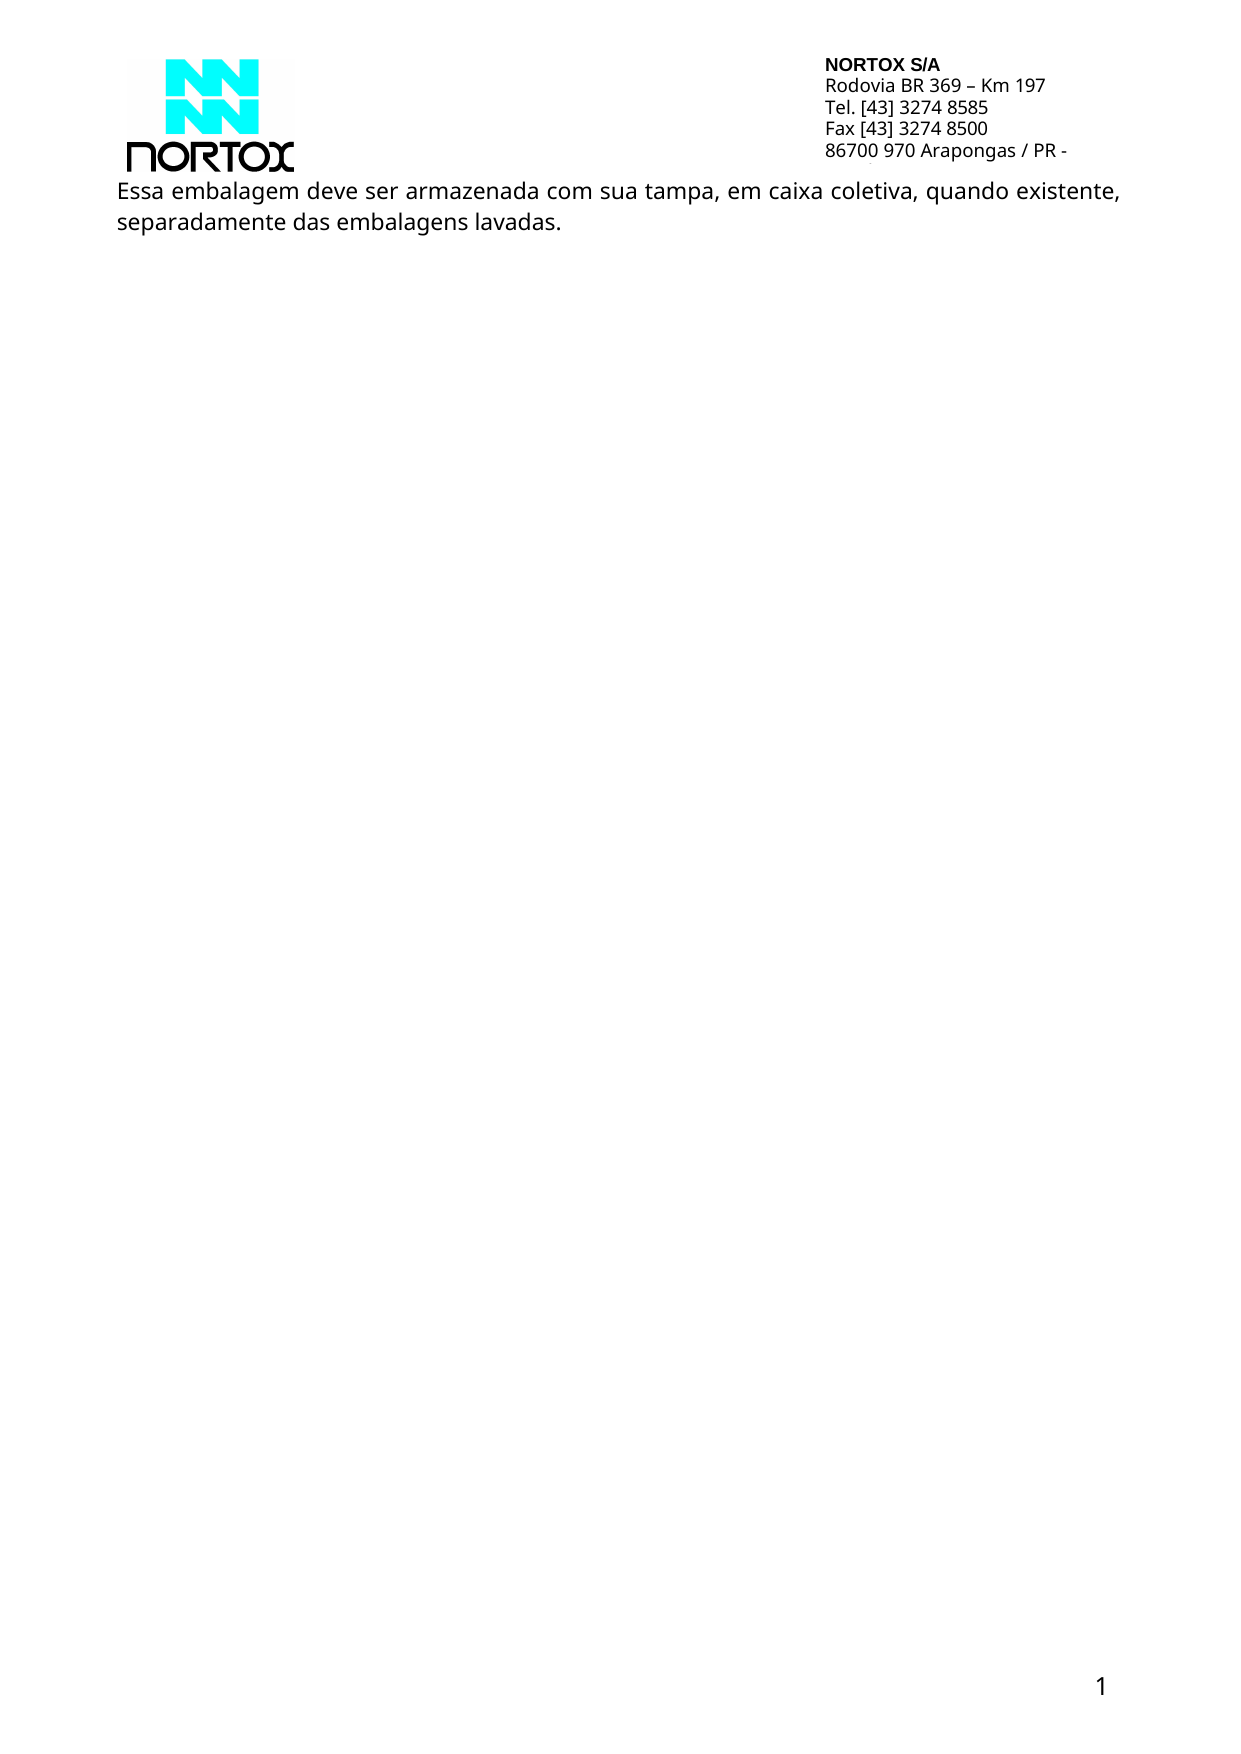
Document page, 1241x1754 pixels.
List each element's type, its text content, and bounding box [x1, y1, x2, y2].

picture [127, 59, 295, 172]
text Essa embalagem deve ser armazenada com sua tampa, em caixa coletiva, quando existente, separadamente das embalagens lavadas. [117, 175, 1122, 237]
